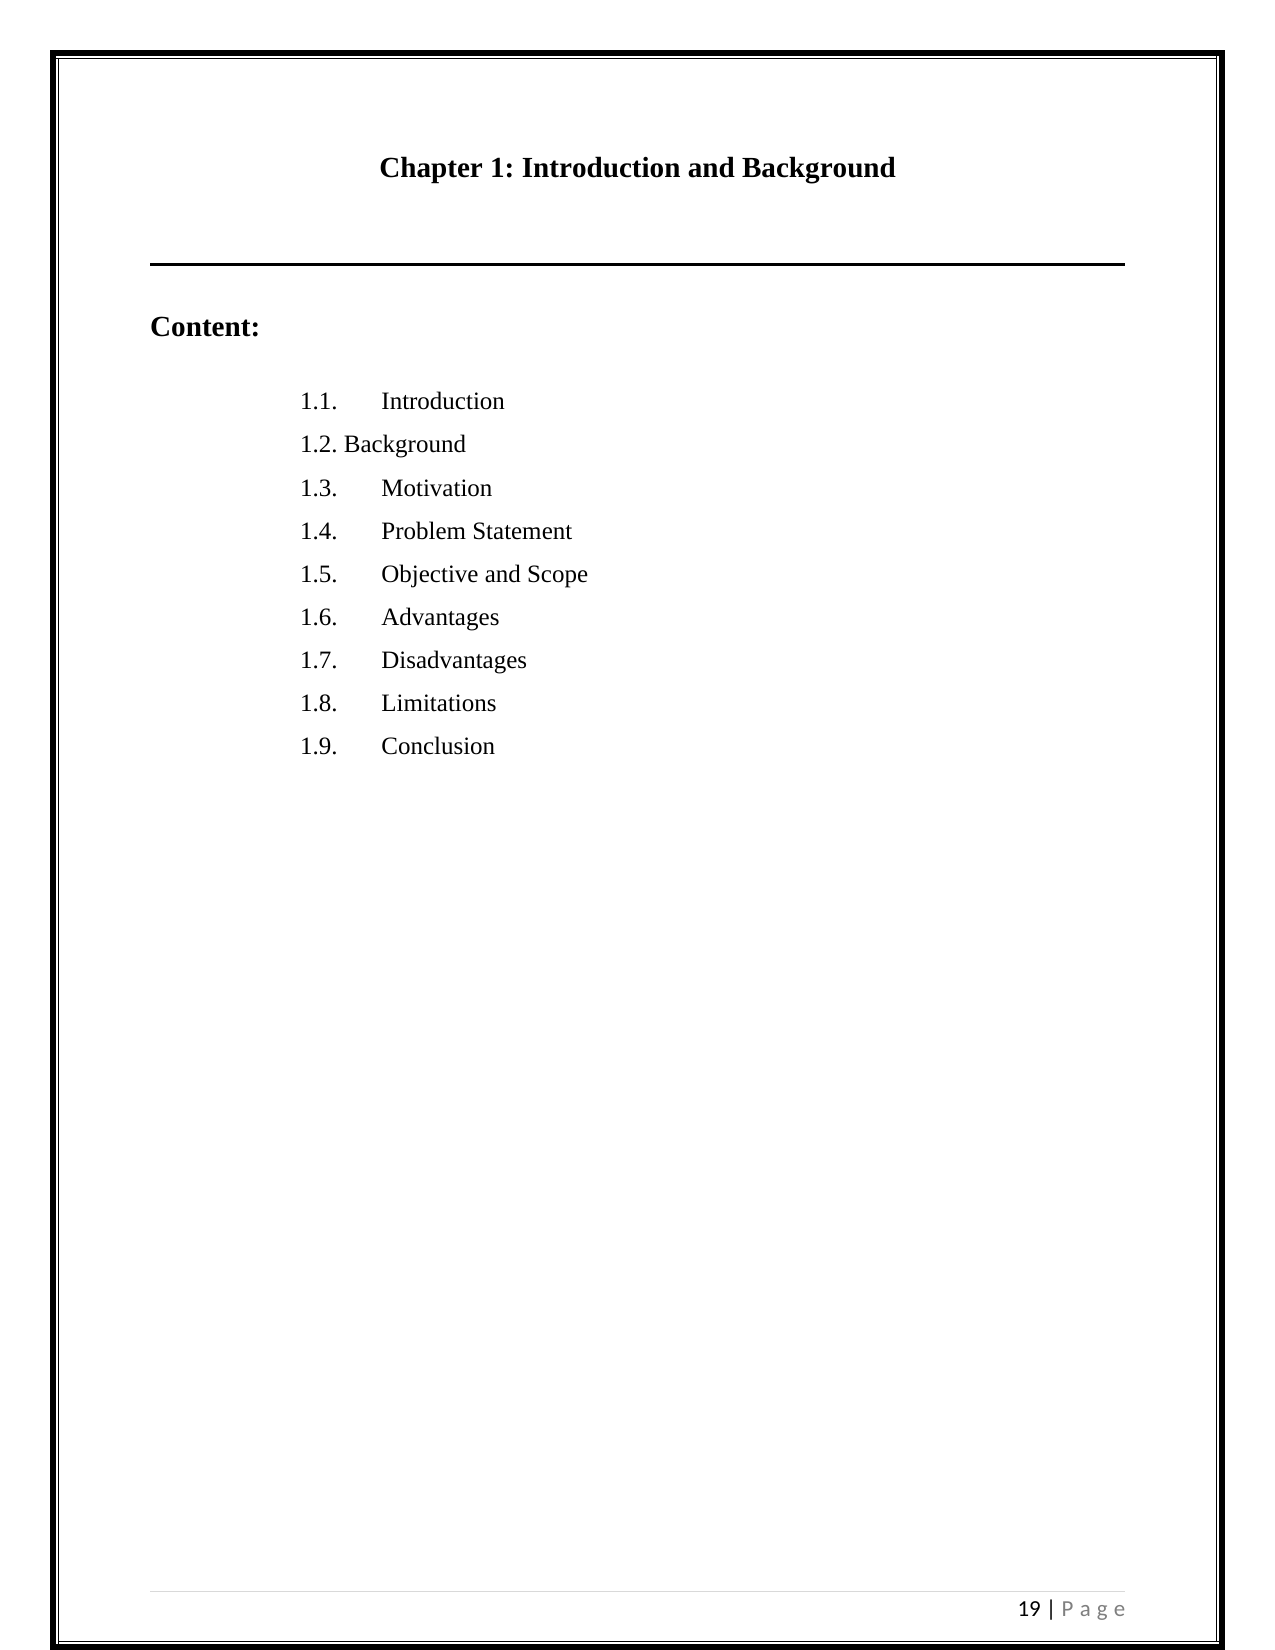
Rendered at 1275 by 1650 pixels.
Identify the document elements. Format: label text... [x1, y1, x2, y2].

text Content: [150, 309, 1125, 343]
list Disadvantages [300, 645, 1125, 674]
list Conclusion [300, 731, 1125, 760]
text Chapter 1: Introduction and Background [150, 150, 1125, 183]
list Objective and Scope [300, 559, 1125, 588]
list Introduction [300, 386, 1125, 415]
list 1.2. Background [300, 429, 1125, 458]
list Motivation [300, 473, 1125, 501]
list Problem Statement [300, 516, 1125, 544]
list Advantages [300, 602, 1125, 631]
list Limitations [300, 688, 1125, 717]
